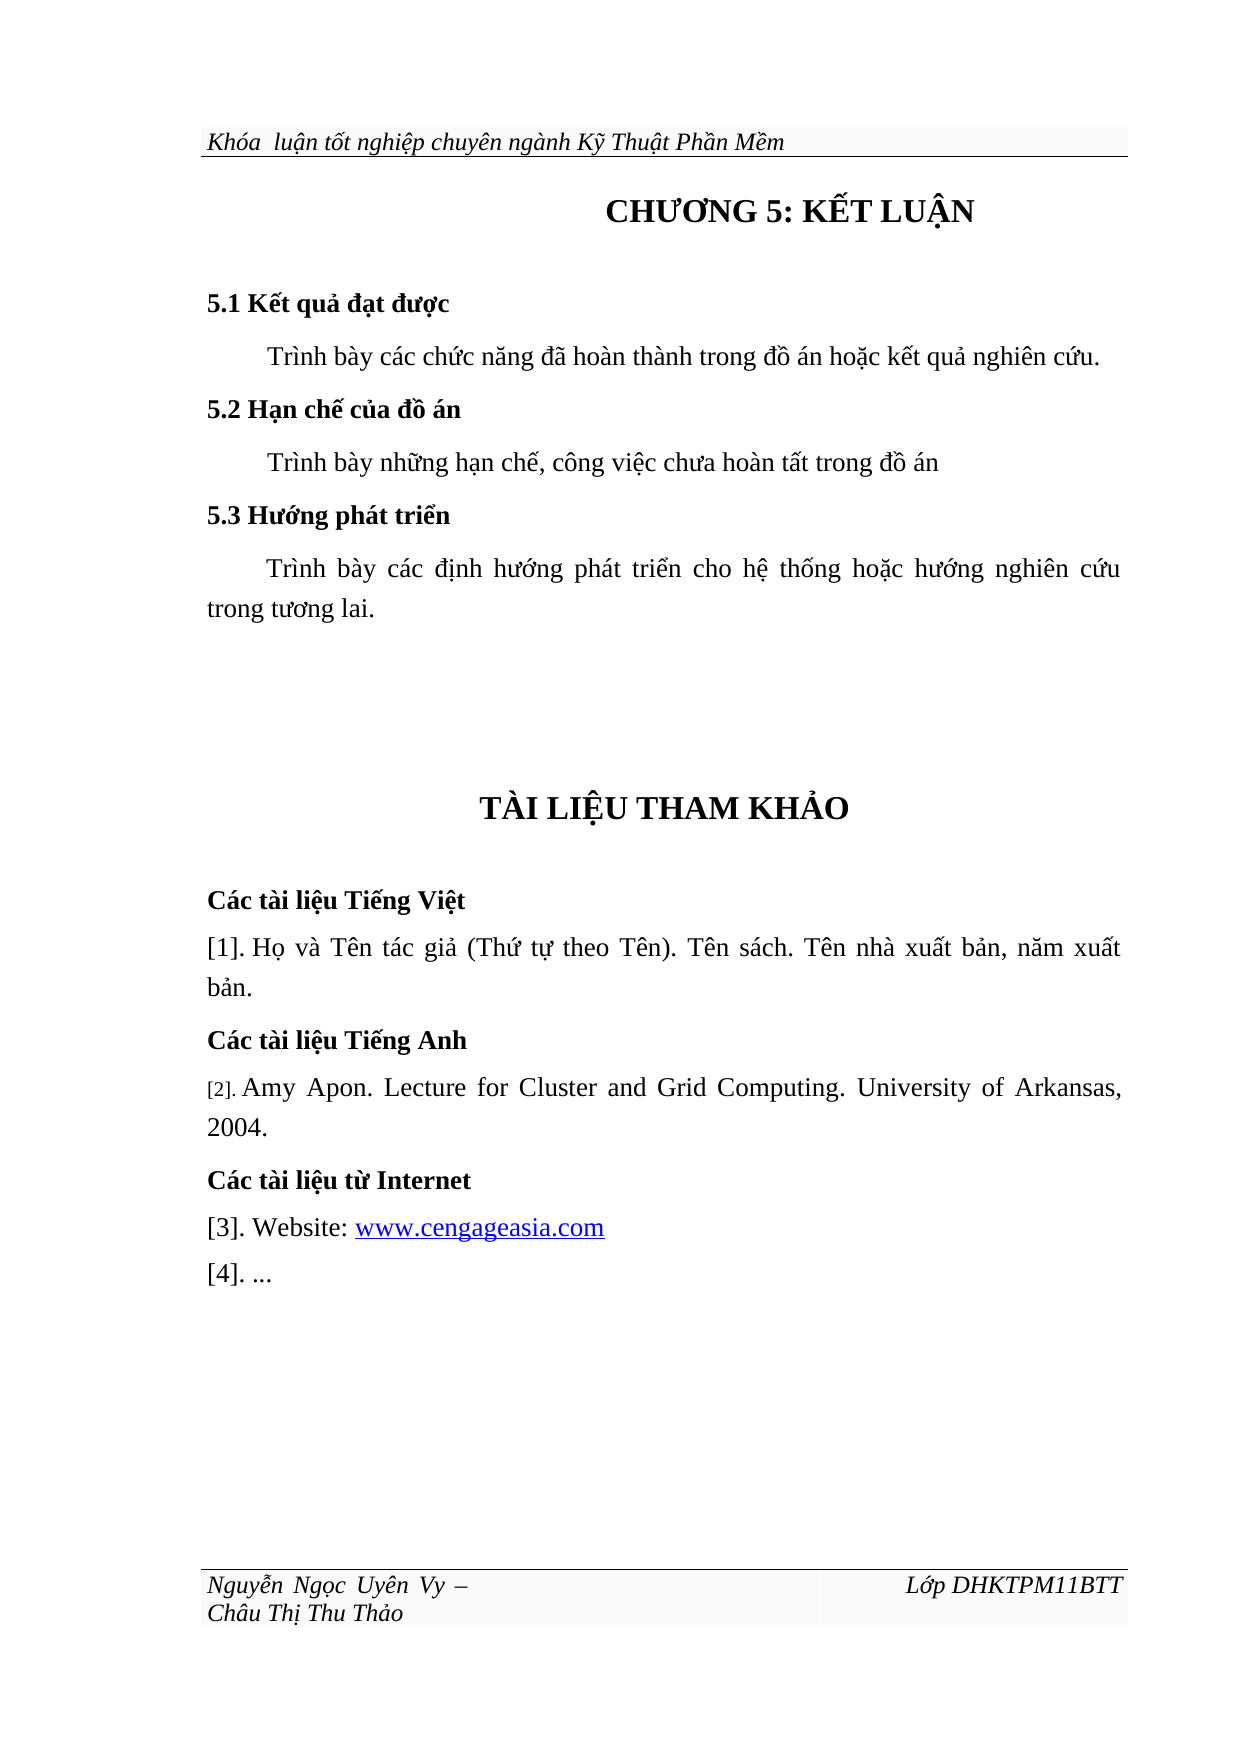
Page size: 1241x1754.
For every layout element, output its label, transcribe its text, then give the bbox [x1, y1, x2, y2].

text ... [207, 1257, 1122, 1288]
text Trình bày những hạn chế, công việc chưa hoàn tất trong đồ án [207, 446, 1122, 477]
text Họ và Tên tác giả (Thứ tự theo Tên). Tên sách. Tên nhà xuất bản, năm xuất bản. [207, 931, 1122, 1002]
subtitle Kết quả đạt được [207, 287, 1122, 319]
text Các tài liệu từ Internet [207, 1164, 1122, 1195]
text Trình bày các định hướng phát triển cho hệ thống hoặc hướng nghiên cứu trong tương lai. [207, 552, 1122, 624]
text Trình bày các chức năng đã hoàn thành trong đồ án hoặc kết quả nghiên cứu. [207, 340, 1122, 372]
text Amy Apon. Lecture for Cluster and Grid Computing. University of Arkansas, 2004. [207, 1071, 1122, 1142]
subtitle : KẾT LUẬN [458, 192, 1122, 230]
subtitle Hạn chế của đồ án [207, 393, 1122, 424]
text Website: www.cengageasia.com [207, 1211, 1122, 1242]
text Các tài liệu Tiếng Việt [207, 884, 1122, 915]
text Các tài liệu Tiếng Anh [207, 1024, 1122, 1055]
subtitle TÀI LIỆU THAM KHẢO [207, 788, 1122, 826]
subtitle Hướng phát triển [207, 499, 1122, 530]
